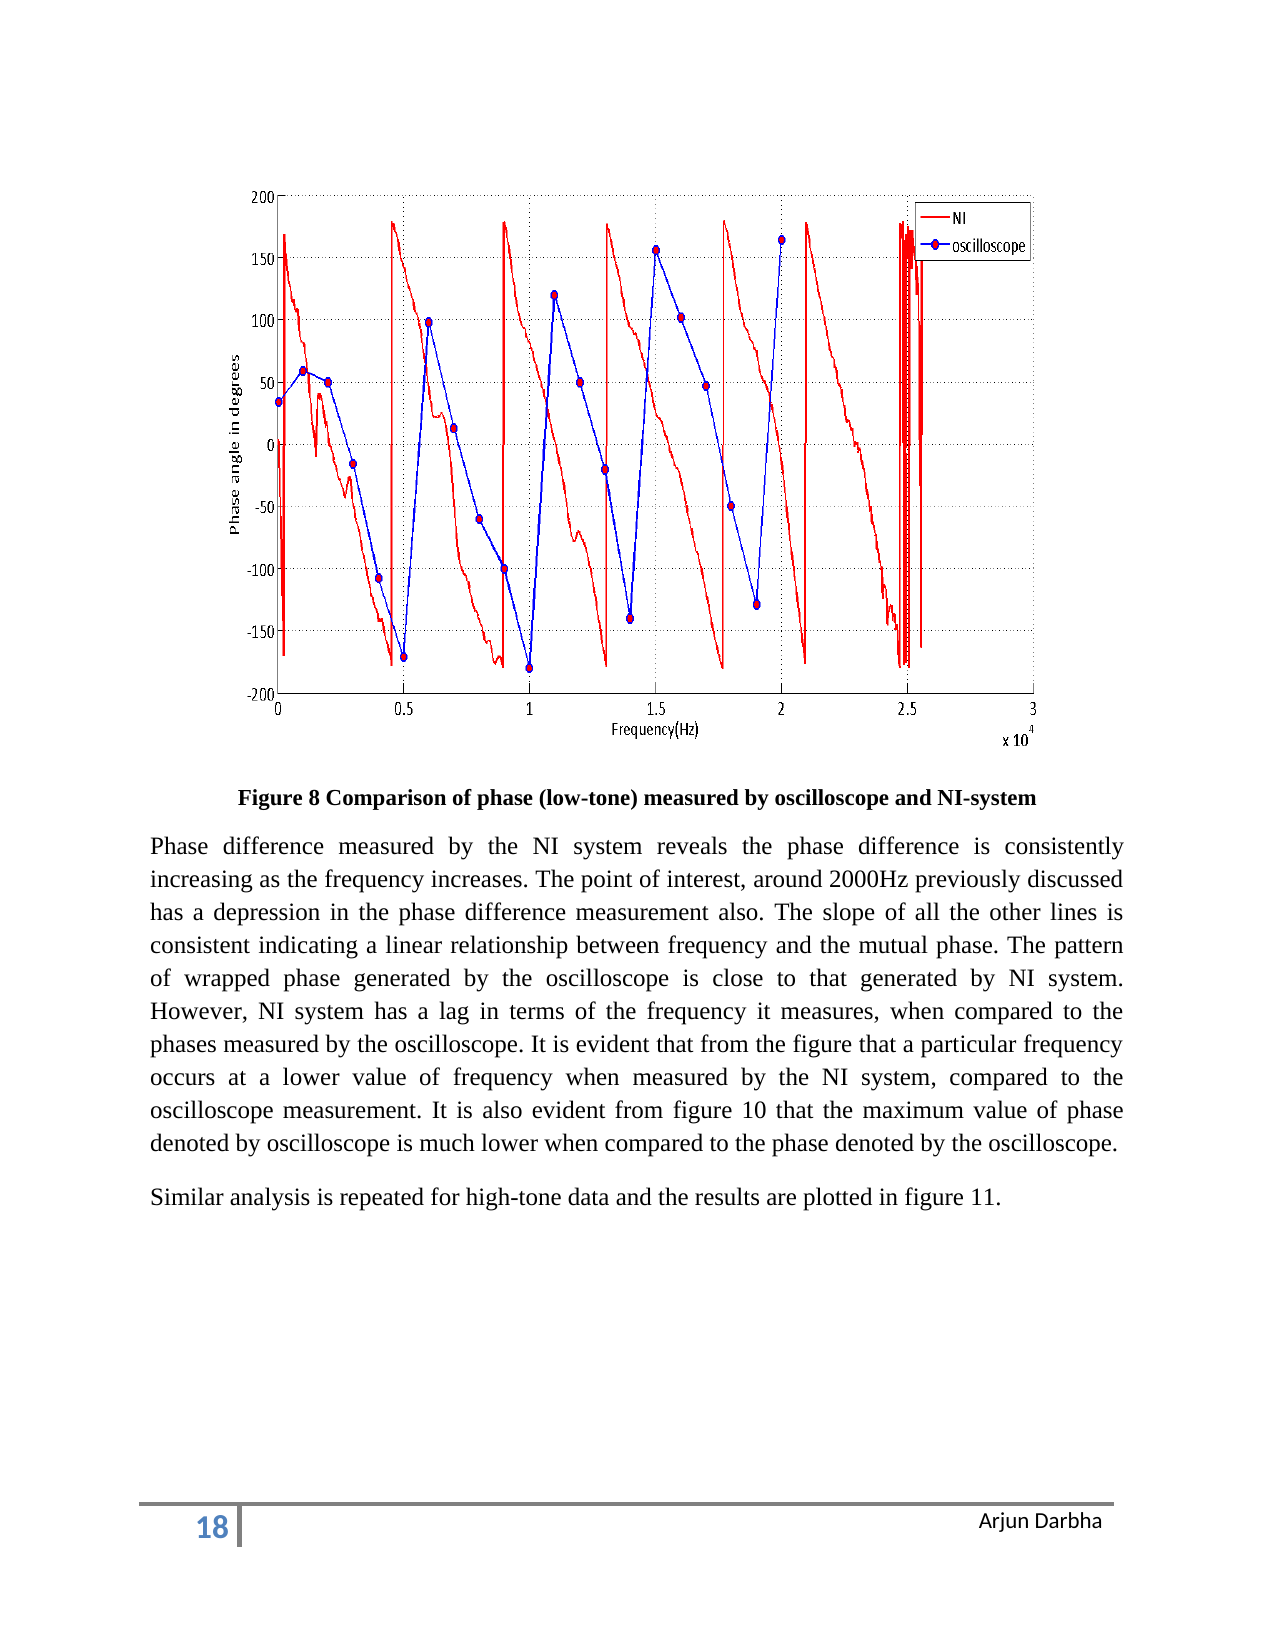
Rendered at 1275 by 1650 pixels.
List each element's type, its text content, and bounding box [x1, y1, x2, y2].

text Phase difference measured by the NI system reveals the phase difference is consistently increasing as the frequency increases. The point of interest, around 2000Hz previously discussed has a depression in the phase difference measurement also. The slope of all the other lines is consistent indicating a linear relationship between frequency and the mutual phase. The pattern of wrapped phase generated by the oscilloscope is close to that generated by NI system. However, NI system has a lag in terms of the frequency it measures, when compared to the phases measured by the oscilloscope. It is evident that from the figure that a particular frequency occurs at a lower value of frequency when measured by the NI system, compared to the oscilloscope measurement. It is also evident from figure 10 that the maximum value of phase denoted by oscilloscope is much lower when compared to the phase denoted by the oscilloscope. [150, 831, 1125, 1157]
text Similar analysis is repeated for high-tone data and the results are plotted in figure 11. [150, 1182, 1125, 1211]
picture [150, 150, 1125, 760]
